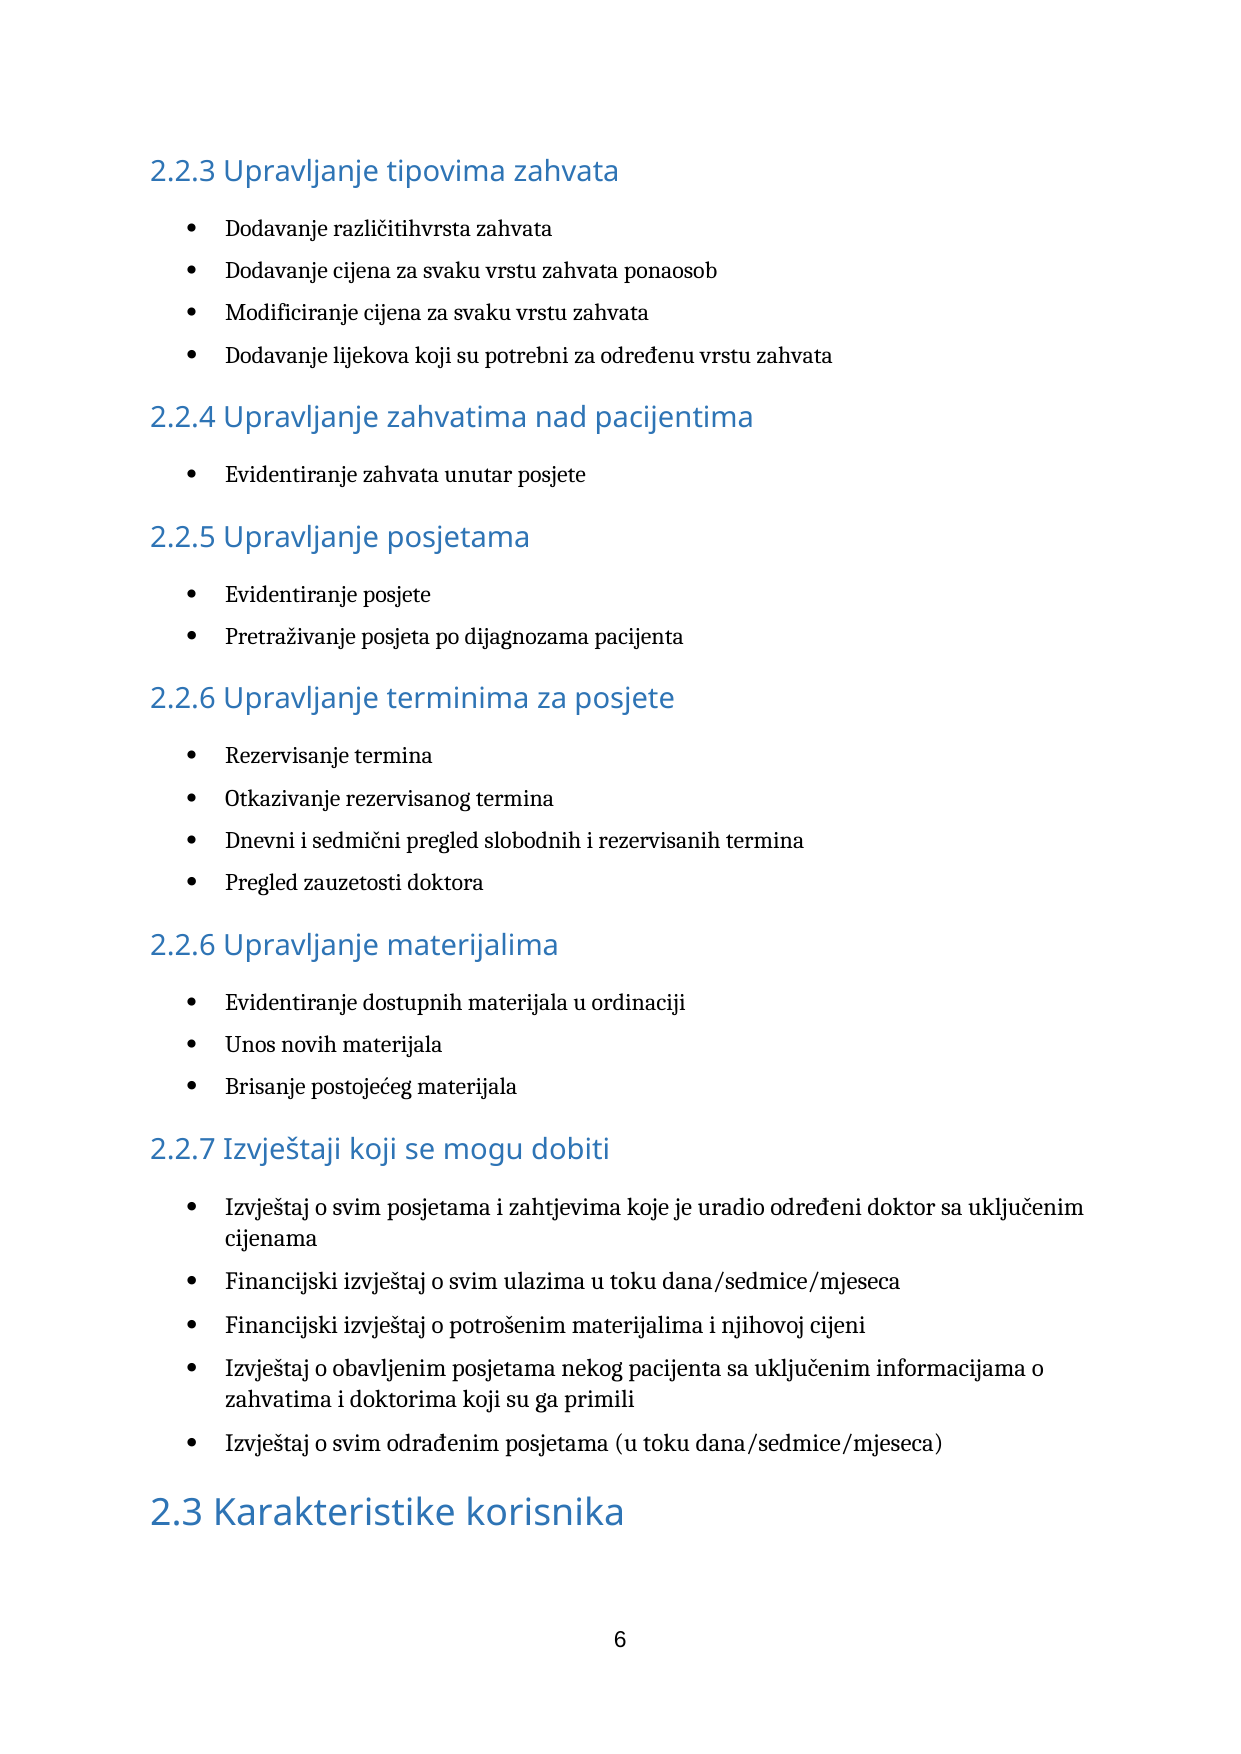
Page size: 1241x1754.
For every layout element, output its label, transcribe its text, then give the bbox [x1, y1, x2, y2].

list Brisanje postojećeg materijala [187, 1073, 1090, 1101]
list Dodavanje lijekova koji su potrebni za određenu vrstu zahvata [187, 342, 1090, 369]
list Dodavanje različitihvrsta zahvata [187, 215, 1090, 242]
list Dnevni i sedmični pregled slobodnih i rezervisanih termina [187, 827, 1090, 854]
list Financijski izvještaj o svim ulazima u toku dana/sedmice/mjeseca [187, 1267, 1090, 1296]
text 2.2.4 Upravljanje zahvatima nad pacijentima [150, 396, 1090, 436]
list Evidentiranje posjete [187, 581, 1090, 608]
list Izvještaj o svim odrađenim posjetama (u toku dana/sedmice/mjeseca) [187, 1429, 1090, 1458]
text 2.2.6 Upravljanje terminima za posjete [150, 678, 1090, 717]
text 2.2.5 Upravljanje posjetama [150, 516, 1090, 556]
text 2.3 Karakteristike korisnika [150, 1485, 1090, 1536]
list Financijski izvještaj o potrošenim materijalima i njihovoj cijeni [187, 1311, 1090, 1339]
list Evidentiranje dostupnih materijala u ordinaciji [187, 989, 1090, 1016]
list Rezervisanje termina [187, 742, 1090, 770]
text 2.2.3 Upravljanje tipovima zahvata [150, 150, 1090, 190]
text 2.2.7 Izvještaji koji se mogu dobiti [150, 1128, 1090, 1168]
list Modificiranje cijena za svaku vrstu zahvata [187, 299, 1090, 327]
list Pretraživanje posjeta po dijagnozama pacijenta [187, 623, 1090, 650]
list Unos novih materijala [187, 1031, 1090, 1058]
list Pregled zauzetosti doktora [187, 869, 1090, 897]
list Otkazivanje rezervisanog termina [187, 784, 1090, 812]
list Dodavanje cijena za svaku vrstu zahvata ponaosob [187, 257, 1090, 284]
list Izvještaj o obavljenim posjetama nekog pacijenta sa uključenim informacijama o zahvatima i doktorima koji su ga primili [187, 1354, 1090, 1414]
text 2.2.6 Upravljanje materijalima [150, 924, 1090, 964]
list Evidentiranje zahvata unutar posjete [187, 461, 1090, 489]
list Izvještaj o svim posjetama i zahtjevima koje je uradio određeni doktor sa uključenim cijenama [187, 1193, 1090, 1252]
